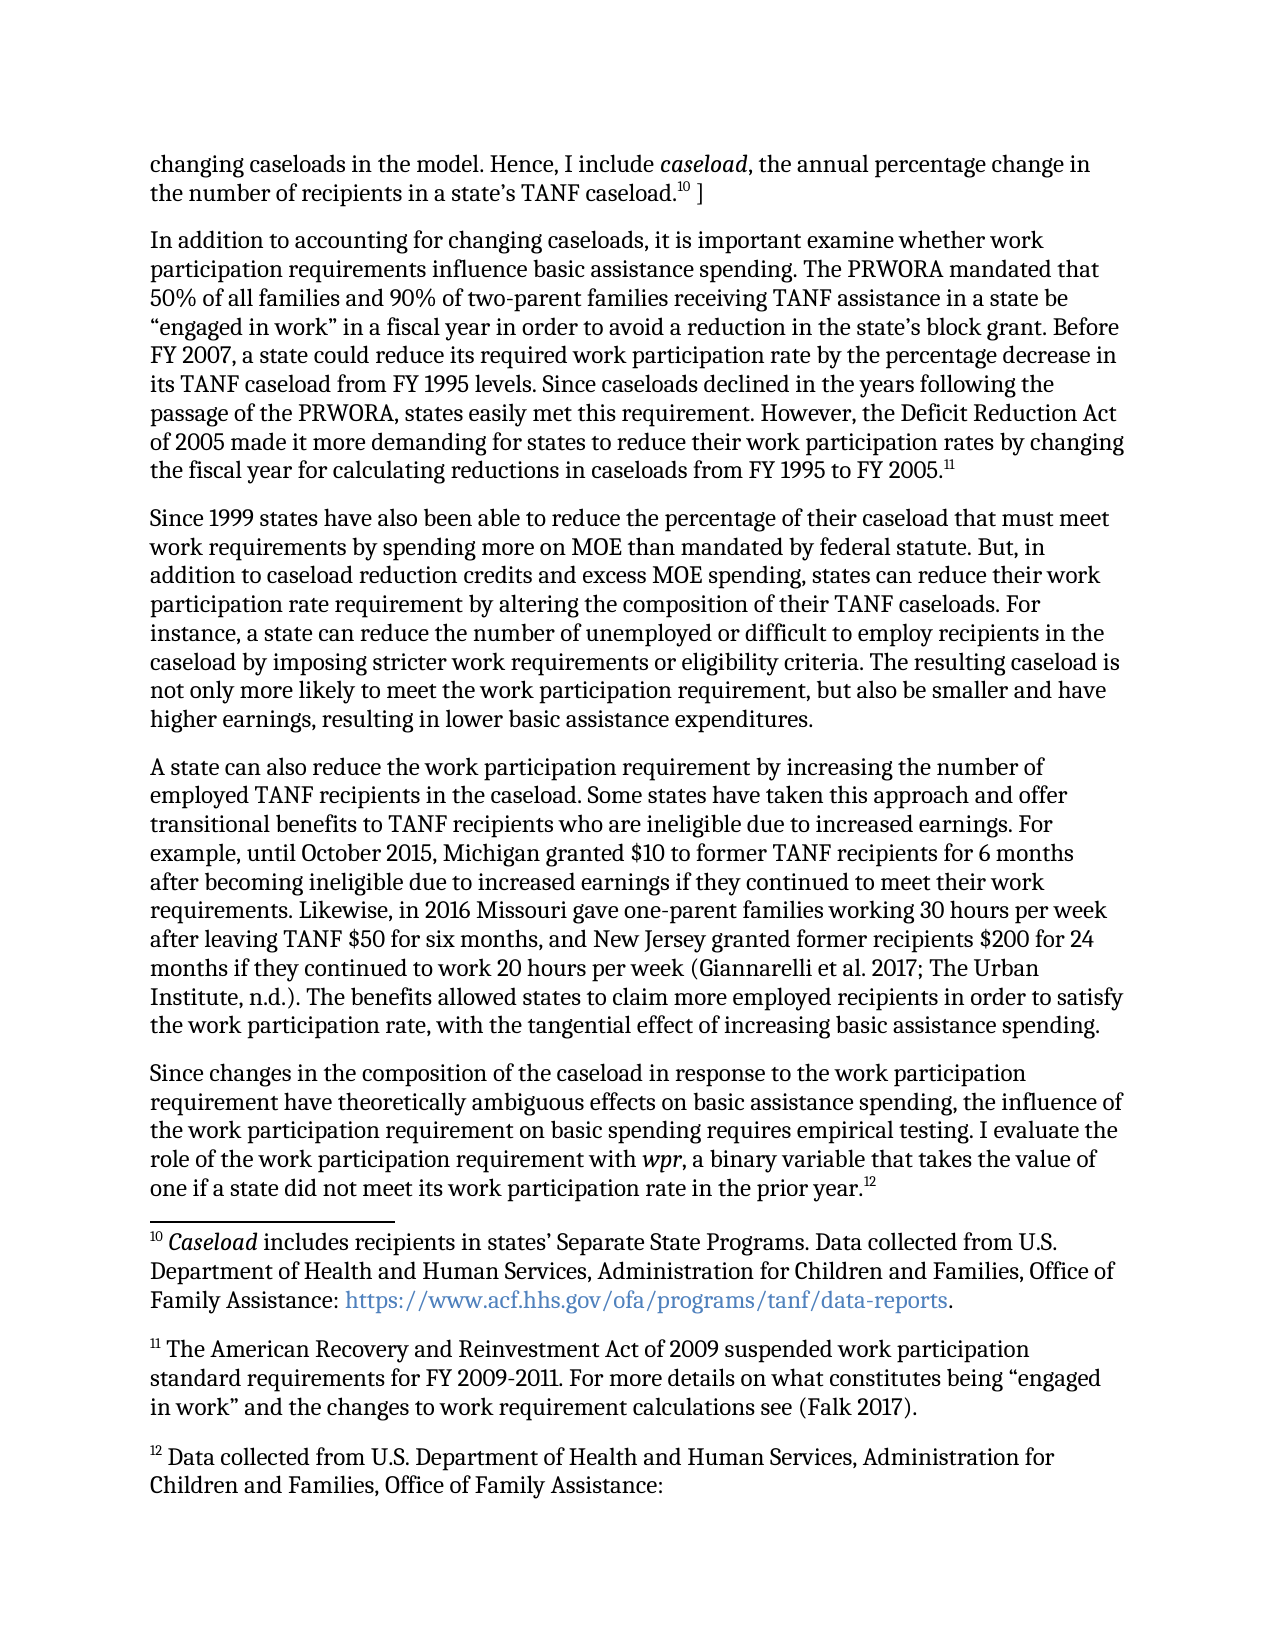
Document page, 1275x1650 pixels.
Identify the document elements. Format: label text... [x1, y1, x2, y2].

text Since changes in the composition of the caseload in response to the work participation requirement have theoretically ambiguous effects on basic assistance spending, the influence of the work participation requirement on basic spending requires empirical testing. I evaluate the role of the work participation requirement with wpr, a binary variable that takes the value of one if a state did not meet its work participation rate in the prior year. [150, 1059, 1125, 1202]
text Since 1999 states have also been able to reduce the percentage of their caseload that must meet work requirements by spending more on MOE than mandated by federal statute. But, in addition to caseload reduction credits and excess MOE spending, states can reduce their work participation rate requirement by altering the composition of their TANF caseloads. For instance, a state can reduce the number of unemployed or difficult to employ recipients in the caseload by imposing stricter work requirements or eligibility criteria. The resulting caseload is not only more likely to meet the work participation requirement, but also be smaller and have higher earnings, resulting in lower basic assistance expenditures. [150, 504, 1125, 734]
text A state can also reduce the work participation requirement by increasing the number of employed TANF recipients in the caseload. Some states have taken this approach and offer transitional benefits to TANF recipients who are ineligible due to increased earnings. For example, until October 2015, Michigan granted $10 to former TANF recipients for 6 months after becoming ineligible due to increased earnings if they continued to meet their work requirements. Likewise, in 2016 Missouri gave one-parent families working 30 hours per week after leaving TANF $50 for six months, and New Jersey granted former recipients $200 for 24 months if they continued to work 20 hours per week (Giannarelli et al. 2017; The Urban Institute, n.d.). The benefits allowed states to claim more employed recipients in order to satisfy the work participation rate, with the tangential effect of increasing basic assistance spending. [150, 752, 1125, 1040]
text In addition to accounting for changing caseloads, it is important examine whether work participation requirements influence basic assistance spending. The PRWORA mandated that 50% of all families and 90% of two-parent families receiving TANF assistance in a state be “engaged in work” in a fiscal year in order to avoid a reduction in the state’s block grant. Before FY 2007, a state could reduce its required work participation rate by the percentage decrease in its TANF caseload from FY 1995 levels. Since caseloads declined in the years following the passage of the PRWORA, states easily met this requirement. However, the Deficit Reduction Act of 2005 made it more demanding for states to reduce their work participation rates by changing the fiscal year for calculating reductions in caseloads from FY 1995 to FY 2005. [150, 226, 1125, 485]
